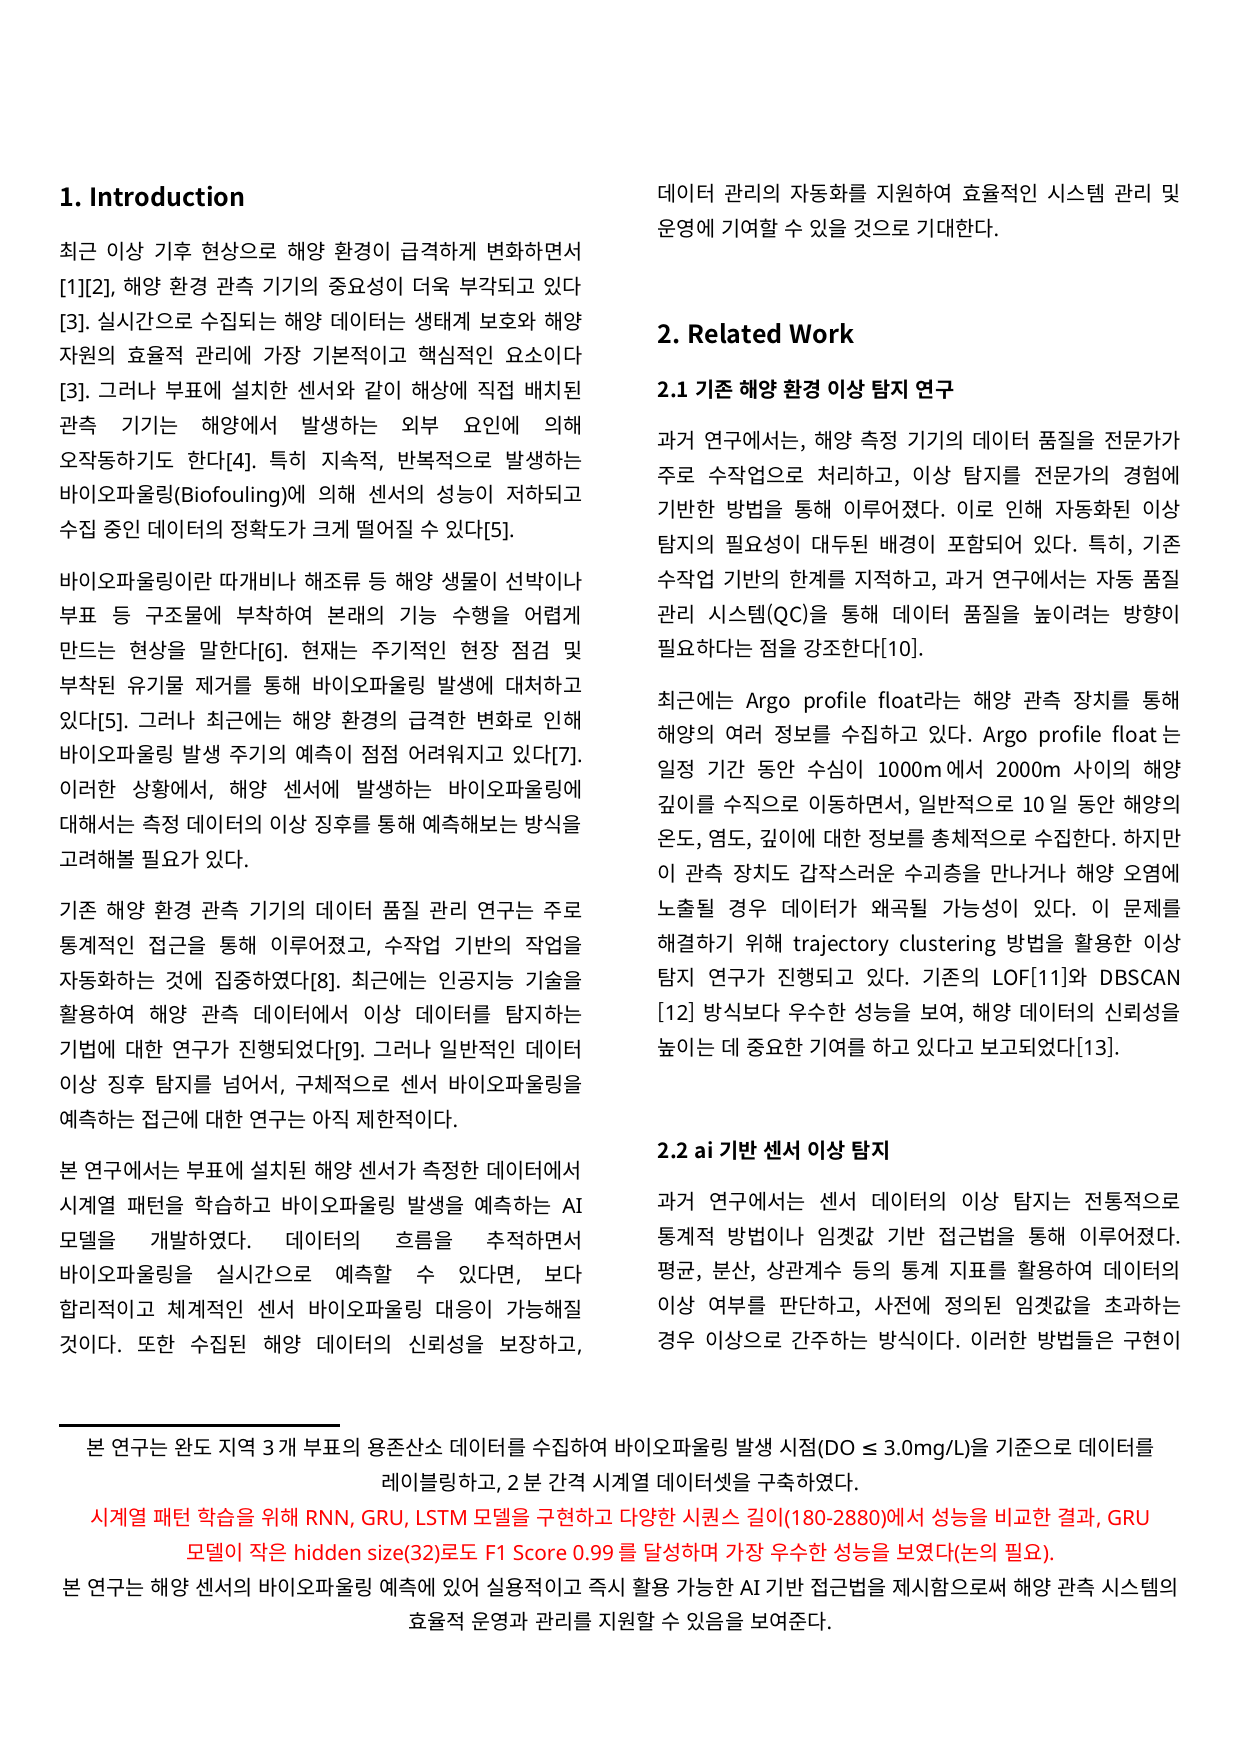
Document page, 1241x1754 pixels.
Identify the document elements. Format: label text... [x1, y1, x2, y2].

text 2. Related Work [657, 315, 1181, 351]
text 2.2 ai 기반 센서 이상 탐지 [657, 1134, 1181, 1164]
text 바이오파울링이란 따개비나 해조류 등 해양 생물이 선박이나 부표 등 구조물에 부착하여 본래의 기능 수행을 어렵게 만드는 현상을 말한다[6]. 현재는 주기적인 현장 점검 및 부착된 유기물 제거를 통해 바이오파울링 발생에 대처하고 있다[5]. 그러나 최근에는 해양 환경의 급격한 변화로 인해 바이오파울링 발생 주기의 예측이 점점 어려워지고 있다[7]. 이러한 상황에서, 해양 센서에 발생하는 바이오파울링에 대해서는 측정 데이터의 이상 징후를 통해 예측해보는 방식을 고려해볼 필요가 있다. [59, 565, 582, 873]
text 최근 이상 기후 현상으로 해양 환경이 급격하게 변화하면서[1][2], 해양 환경 관측 기기의 중요성이 더욱 부각되고 있다[3]. 실시간으로 수집되는 해양 데이터는 생태계 보호와 해양 자원의 효율적 관리에 가장 기본적이고 핵심적인 요소이다[3]. 그러나 부표에 설치한 센서와 같이 해상에 직접 배치된 관측 기기는 해양에서 발생하는 외부 요인에 의해 오작동하기도 한다[4]. 특히 지속적, 반복적으로 발생하는 바이오파울링(Biofouling)에 의해 센서의 성능이 저하되고 수집 중인 데이터의 정확도가 크게 떨어질 수 있다[5]. [59, 236, 582, 544]
text 1. Introduction [59, 177, 582, 213]
text 과거 연구에서는, 해양 측정 기기의 데이터 품질을 전문가가 주로 수작업으로 처리하고, 이상 탐지를 전문가의 경험에 기반한 방법을 통해 이루어졌다. 이로 인해 자동화된 이상 탐지의 필요성이 대두된 배경이 포함되어 있다. 특히, 기존 수작업 기반의 한계를 지적하고, 과거 연구에서는 자동 품질 관리 시스템(QC)을 통해 데이터 품질을 높이려는 방향이 필요하다는 점을 강조한다[10]. [657, 424, 1181, 663]
text 최근에는 Argo profile float라는 해양 관측 장치를 통해 해양의 여러 정보를 수집하고 있다. Argo profile float는 일정 기간 동안 수심이 1000m에서 2000m 사이의 해양 깊이를 수직으로 이동하면서, 일반적으로 10일 동안 해양의 온도, 염도, 깊이에 대한 정보를 총체적으로 수집한다. 하지만 이 관측 장치도 갑작스러운 수괴층을 만나거나 해양 오염에 노출될 경우 데이터가 왜곡될 가능성이 있다. 이 문제를 해결하기 위해 trajectory clustering 방법을 활용한 이상 탐지 연구가 진행되고 있다. 기존의 LOF[11]와 DBSCAN[12] 방식보다 우수한 성능을 보여, 해양 데이터의 신뢰성을 높이는 데 중요한 기여를 하고 있다고 보고되었다[13]. [657, 684, 1181, 1061]
text 기존 해양 환경 관측 기기의 데이터 품질 관리 연구는 주로 통계적인 접근을 통해 이루어졌고, 수작업 기반의 작업을 자동화하는 것에 집중하였다[8]. 최근에는 인공지능 기술을 활용하여 해양 관측 데이터에서 이상 데이터를 탐지하는 기법에 대한 연구가 진행되었다[9]. 그러나 일반적인 데이터 이상 징후 탐지를 넘어서, 구체적으로 센서 바이오파울링을 예측하는 접근에 대한 연구는 아직 제한적이다. [59, 894, 582, 1133]
text 본 연구에서는 부표에 설치된 해양 센서가 측정한 데이터에서 시계열 패턴을 학습하고 바이오파울링 발생을 예측하는 AI 모델을 개발하였다. 데이터의 흐름을 추적하면서 바이오파울링을 실시간으로 예측할 수 있다면, 보다 합리적이고 체계적인 센서 바이오파울링 대응이 가능해질 것이다. 또한 수집된 해양 데이터의 신뢰성을 보장하고, 데이터 관리의 자동화를 지원하여 효율적인 시스템 관리 및 운영에 기여할 수 있을 것으로 기대한다. [657, 177, 1181, 242]
text 본 연구에서는 부표에 설치된 해양 센서가 측정한 데이터에서 시계열 패턴을 학습하고 바이오파울링 발생을 예측하는 AI 모델을 개발하였다. 데이터의 흐름을 추적하면서 바이오파울링을 실시간으로 예측할 수 있다면, 보다 합리적이고 체계적인 센서 바이오파울링 대응이 가능해질 것이다. 또한 수집된 해양 데이터의 신뢰성을 보장하고, 데이터 관리의 자동화를 지원하여 효율적인 시스템 관리 및 운영에 기여할 수 있을 것으로 기대한다. [59, 1154, 582, 1358]
text 2.1 기존 해양 환경 이상 탐지 연구 [657, 373, 1181, 403]
